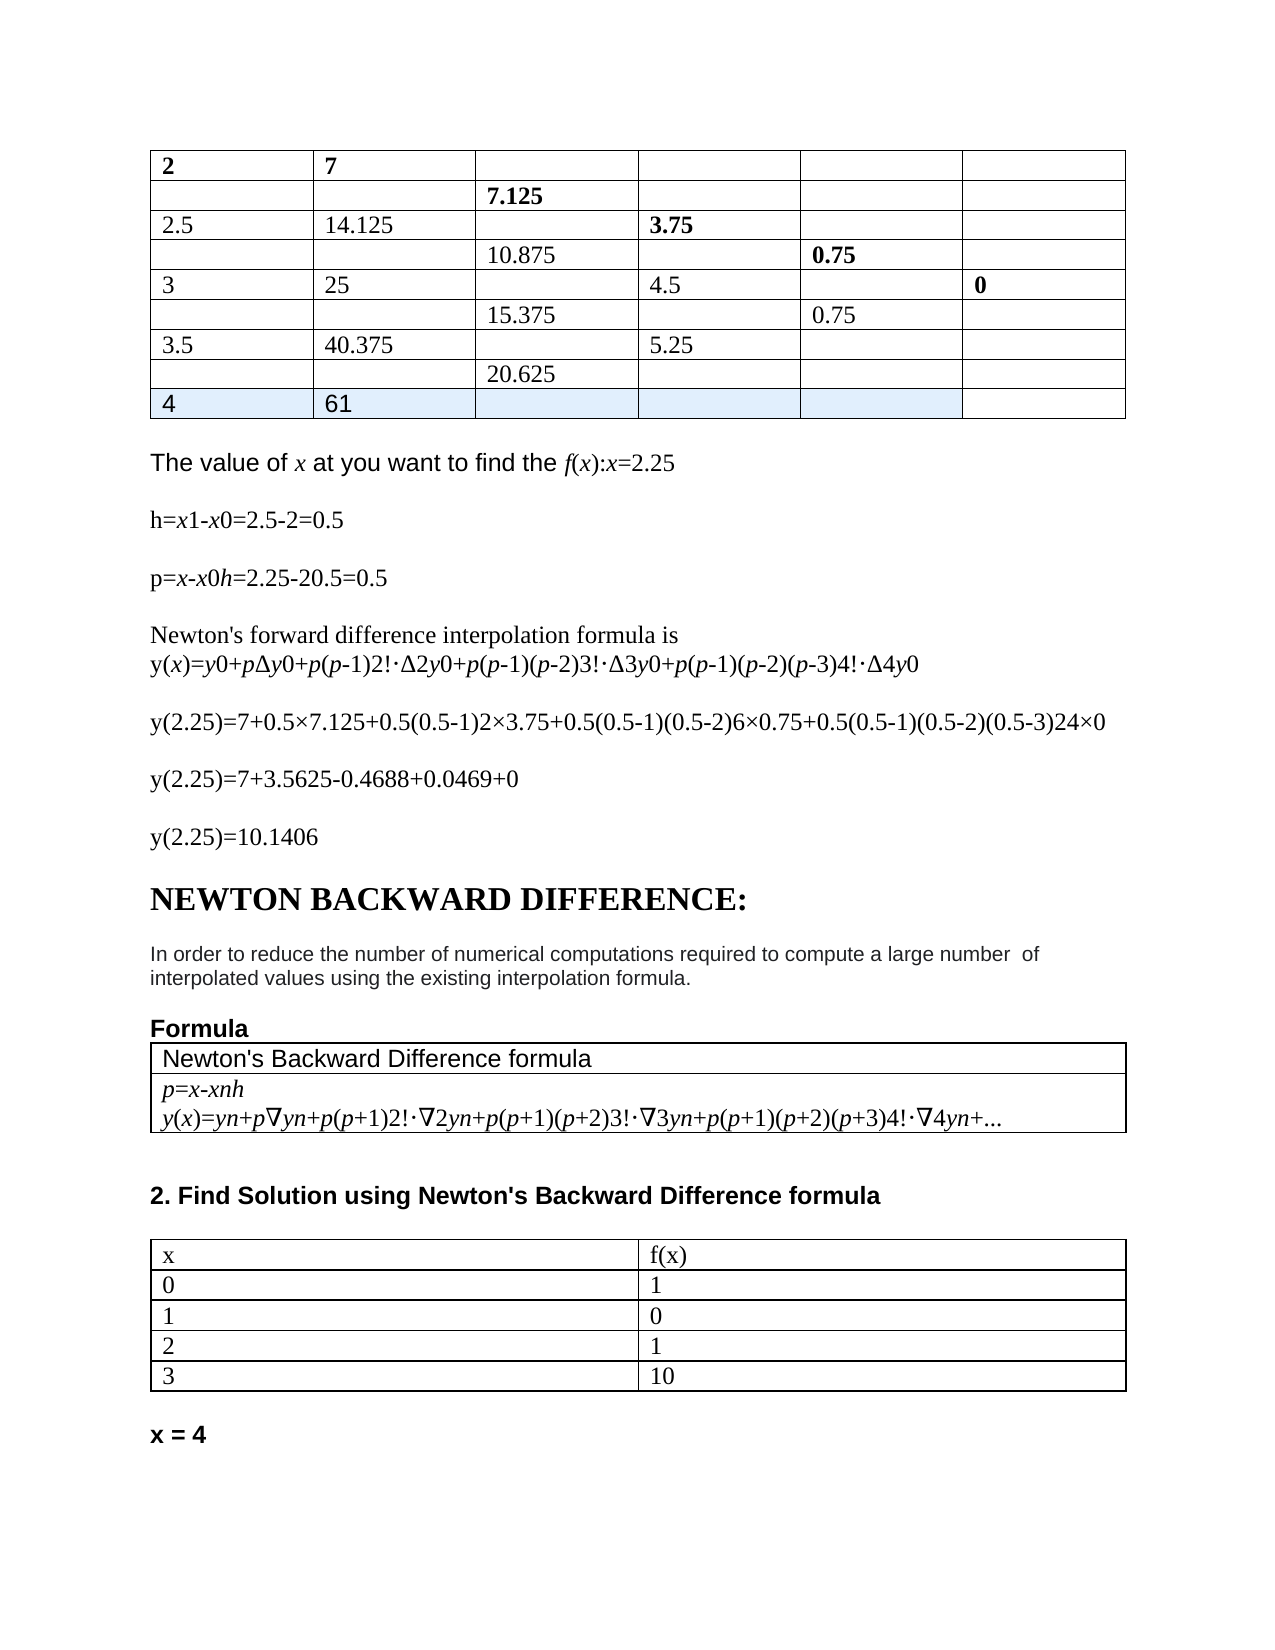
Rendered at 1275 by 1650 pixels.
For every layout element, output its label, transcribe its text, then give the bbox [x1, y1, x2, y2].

table_cell [151, 300, 313, 329]
table_cell 0.75 [801, 240, 962, 269]
table_cell [963, 240, 1125, 269]
text 2. Find Solution using Newton's Backward Difference formula [150, 1181, 1125, 1239]
table_cell [963, 330, 1125, 358]
table_cell [639, 240, 800, 269]
table_cell [801, 360, 962, 388]
table_cell 1 [639, 1331, 1125, 1360]
table_cell 4.5 [639, 270, 800, 299]
table_cell 2.5 [151, 211, 313, 239]
table_cell 3.75 [639, 211, 800, 239]
table_cell 25 [314, 270, 475, 299]
text Formula [150, 1013, 1125, 1042]
table_cell [801, 211, 962, 239]
table_cell 0 [152, 1271, 638, 1299]
table_cell [801, 330, 962, 358]
table_cell 2 [151, 151, 313, 180]
table_cell 0 [963, 270, 1125, 299]
table_cell 15.375 [476, 300, 638, 329]
table_cell [639, 360, 800, 388]
table_cell 2 [152, 1331, 638, 1360]
table_cell [314, 300, 475, 329]
table_cell 3 [151, 270, 313, 299]
table_cell [476, 151, 638, 180]
table_cell p=x-xnh y(x)=yn+p∇yn+p(p+1)2!⋅∇2yn+p(p+1)(p+2)3!⋅∇3yn+p(p+1)(p+2)(p+3)4!⋅∇4yn+... [152, 1074, 1125, 1132]
table_cell 7 [314, 151, 475, 180]
text NEWTON BACKWARD DIFFERENCE: [150, 879, 1125, 918]
table_cell [963, 211, 1125, 239]
table_cell [639, 151, 800, 180]
table_header x [152, 1240, 638, 1269]
table_cell [963, 151, 1125, 180]
text The value of x at you want to find the f(x):x=2.25 h=x1-x0=2.5-2=0.5 p=x-x0h=2.25-20.5=0.5 Newton's forward difference interpolation formula is y(x)=y0+pΔy0+p(p-1)2!⋅Δ2y0+p(p-1)(p-2)3!⋅Δ3y0+p(p-1)(p-2)(p-3)4!⋅Δ4y0 y(2.25)=7+0.5×7.125+0.5(0.5-1)2×3.75+0.5(0.5-1)(0.5-2)6×0.75+0.5(0.5-1)(0.5-2)(0.5-3)24×0 y(2.25)=7+3.5625-0.4688+0.0469+0 y(2.25)=10.1406 [150, 448, 1125, 879]
table_cell 10.875 [476, 240, 638, 269]
table_cell [476, 211, 638, 239]
table_cell [963, 181, 1125, 209]
table_cell 0 [639, 1301, 1125, 1329]
table_cell [151, 181, 313, 209]
table_cell [639, 181, 800, 209]
table_cell 7.125 [476, 181, 638, 209]
table_cell [963, 360, 1125, 388]
table_cell 0.75 [801, 300, 962, 329]
table_cell 40.375 [314, 330, 475, 358]
text In order to reduce the number of numerical computations required to compute a large number of interpolated values using the existing interpolation formula. [150, 942, 1125, 989]
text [150, 1392, 1125, 1478]
table_cell [314, 181, 475, 209]
table_cell [801, 270, 962, 299]
table_header Newton's Backward Difference formula [152, 1044, 1125, 1073]
table_cell [476, 330, 638, 358]
table_cell [151, 360, 313, 388]
table_cell [639, 389, 800, 418]
table_cell [801, 181, 962, 209]
table_cell 20.625 [476, 360, 638, 388]
table_cell [151, 240, 313, 269]
table_cell [963, 300, 1125, 329]
table_cell 3.5 [151, 330, 313, 358]
table_cell 1 [152, 1301, 638, 1329]
table_cell [639, 300, 800, 329]
table_cell [801, 389, 962, 418]
table_cell 61 [314, 389, 475, 418]
table_cell 3 [152, 1362, 638, 1390]
table_cell 4 [151, 389, 313, 418]
table_cell [963, 389, 1125, 418]
table_cell 10 [639, 1362, 1125, 1390]
table_cell 5.25 [639, 330, 800, 358]
table_cell 14.125 [314, 211, 475, 239]
table_cell [314, 360, 475, 388]
table_cell 1 [639, 1271, 1125, 1299]
table_cell [476, 270, 638, 299]
table_cell [314, 240, 475, 269]
table_cell [801, 151, 962, 180]
table_header f(x) [639, 1240, 1125, 1269]
table_cell [476, 389, 638, 418]
